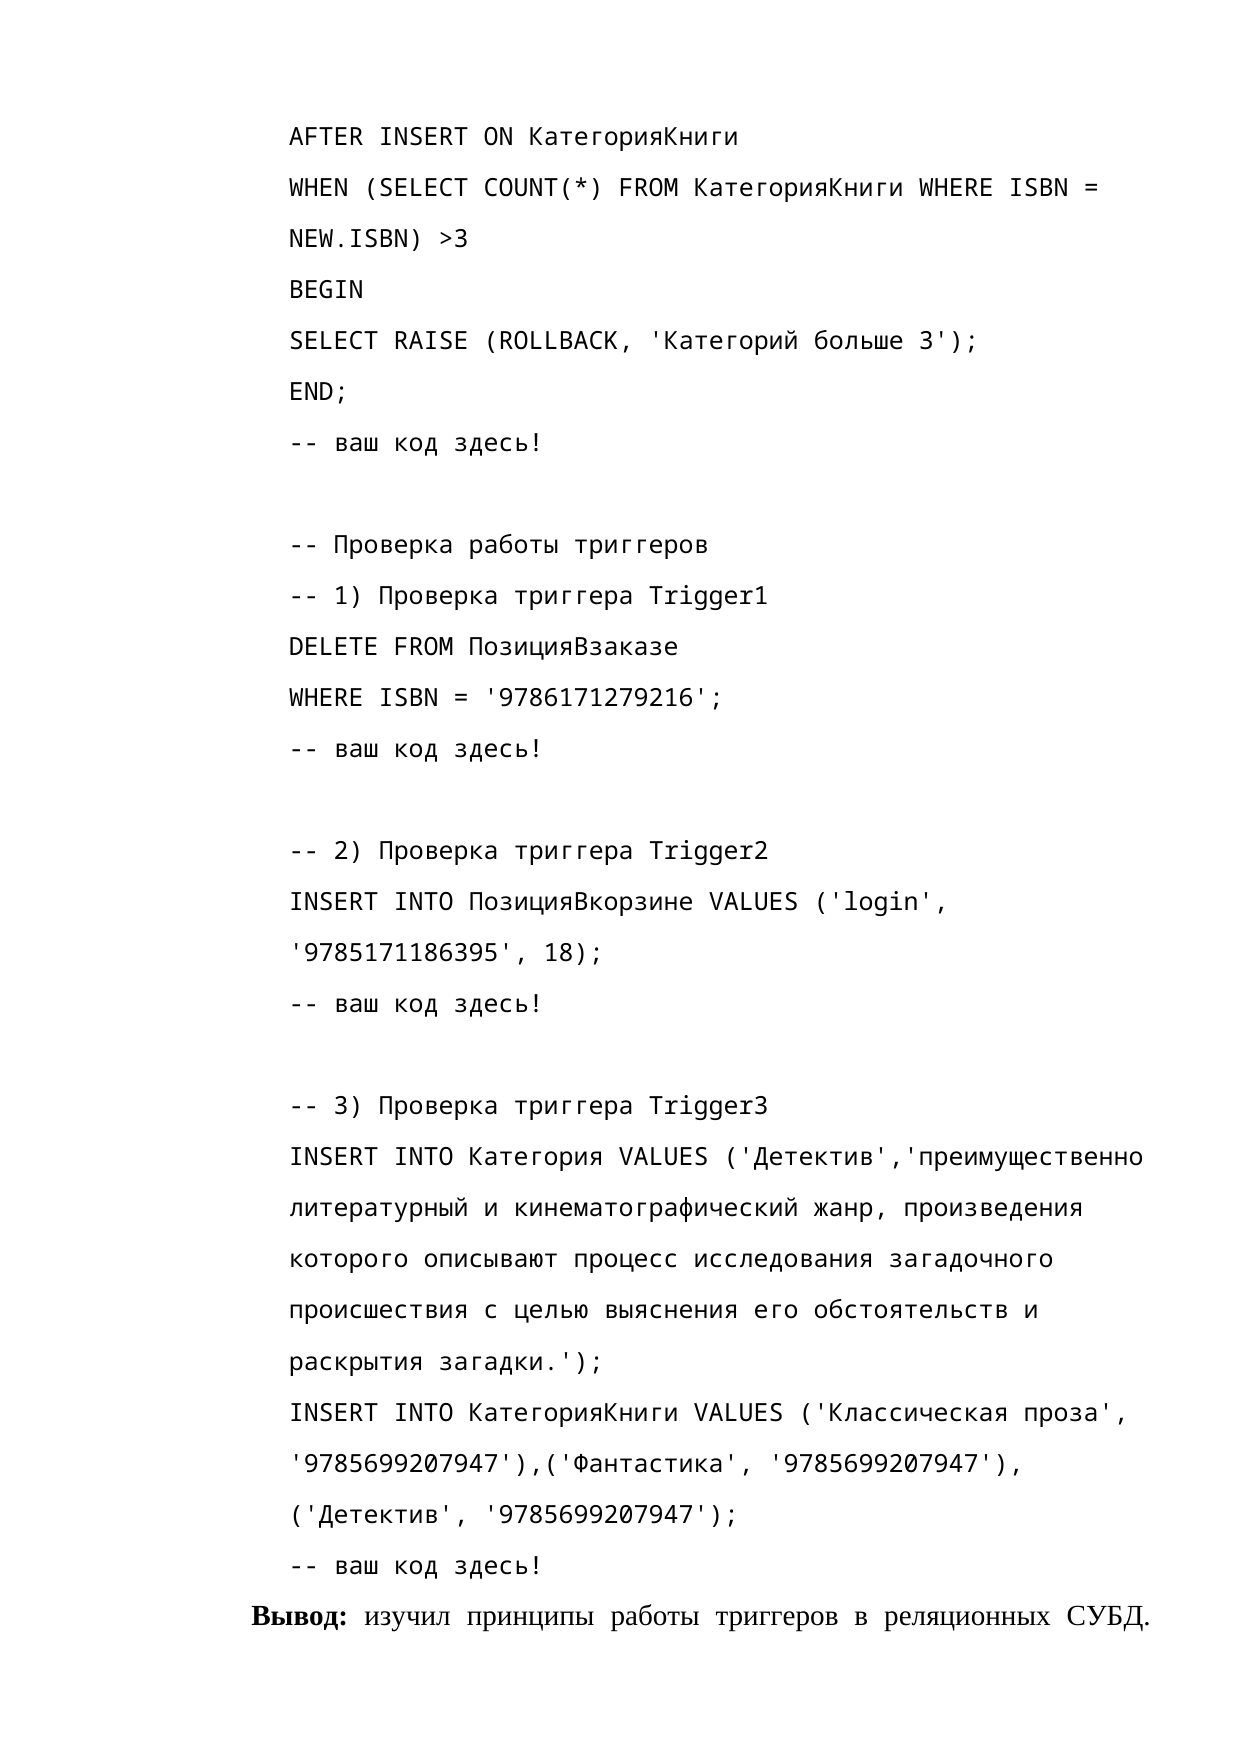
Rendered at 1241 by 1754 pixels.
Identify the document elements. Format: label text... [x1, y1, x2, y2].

list WHERE ISBN = '9786171279216'; [288, 679, 1152, 714]
list -- Проверка работы триггеров [288, 526, 1152, 561]
list INSERT INTO ПозицияВкорзине VALUES ('login', '9785171186395', 18); [288, 884, 1152, 969]
list -- ваш код здесь! [288, 986, 1152, 1020]
list SELECT RAISE (ROLLBACK, 'Категорий больше 3'); [288, 322, 1152, 356]
list DELETE FROM ПозицияВзаказе [288, 628, 1152, 663]
list WHEN (SELECT COUNT(*) FROM КатегорияКниги WHERE ISBN = NEW.ISBN) >3 [288, 169, 1152, 254]
list AFTER INSERT ON КатегорияКниги [288, 118, 1152, 152]
list -- 3) Проверка триггера Trigger3 [288, 1088, 1152, 1122]
list -- 1) Проверка триггера Trigger1 [288, 577, 1152, 612]
list INSERT INTO Категория VALUES ('Детектив','преимущественно литературный и кинематографический жанр, произведения которого описывают процесс исследования загадочного происшествия с целью выяснения его обстоятельств и раскрытия загадки.'); [288, 1139, 1152, 1377]
list INSERT INTO КатегорияКниги VALUES ('Классическая проза', '9785699207947'),('Фантастика', '9785699207947'),('Детектив', '9785699207947'); [288, 1394, 1152, 1530]
list BEGIN [288, 271, 1152, 305]
list -- ваш код здесь! [288, 424, 1152, 458]
list -- ваш код здесь! [288, 1547, 1152, 1581]
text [177, 1598, 1152, 1632]
list -- 2) Проверка триггера Trigger2 [288, 833, 1152, 867]
list END; [288, 373, 1152, 407]
list -- ваш код здесь! [288, 731, 1152, 765]
